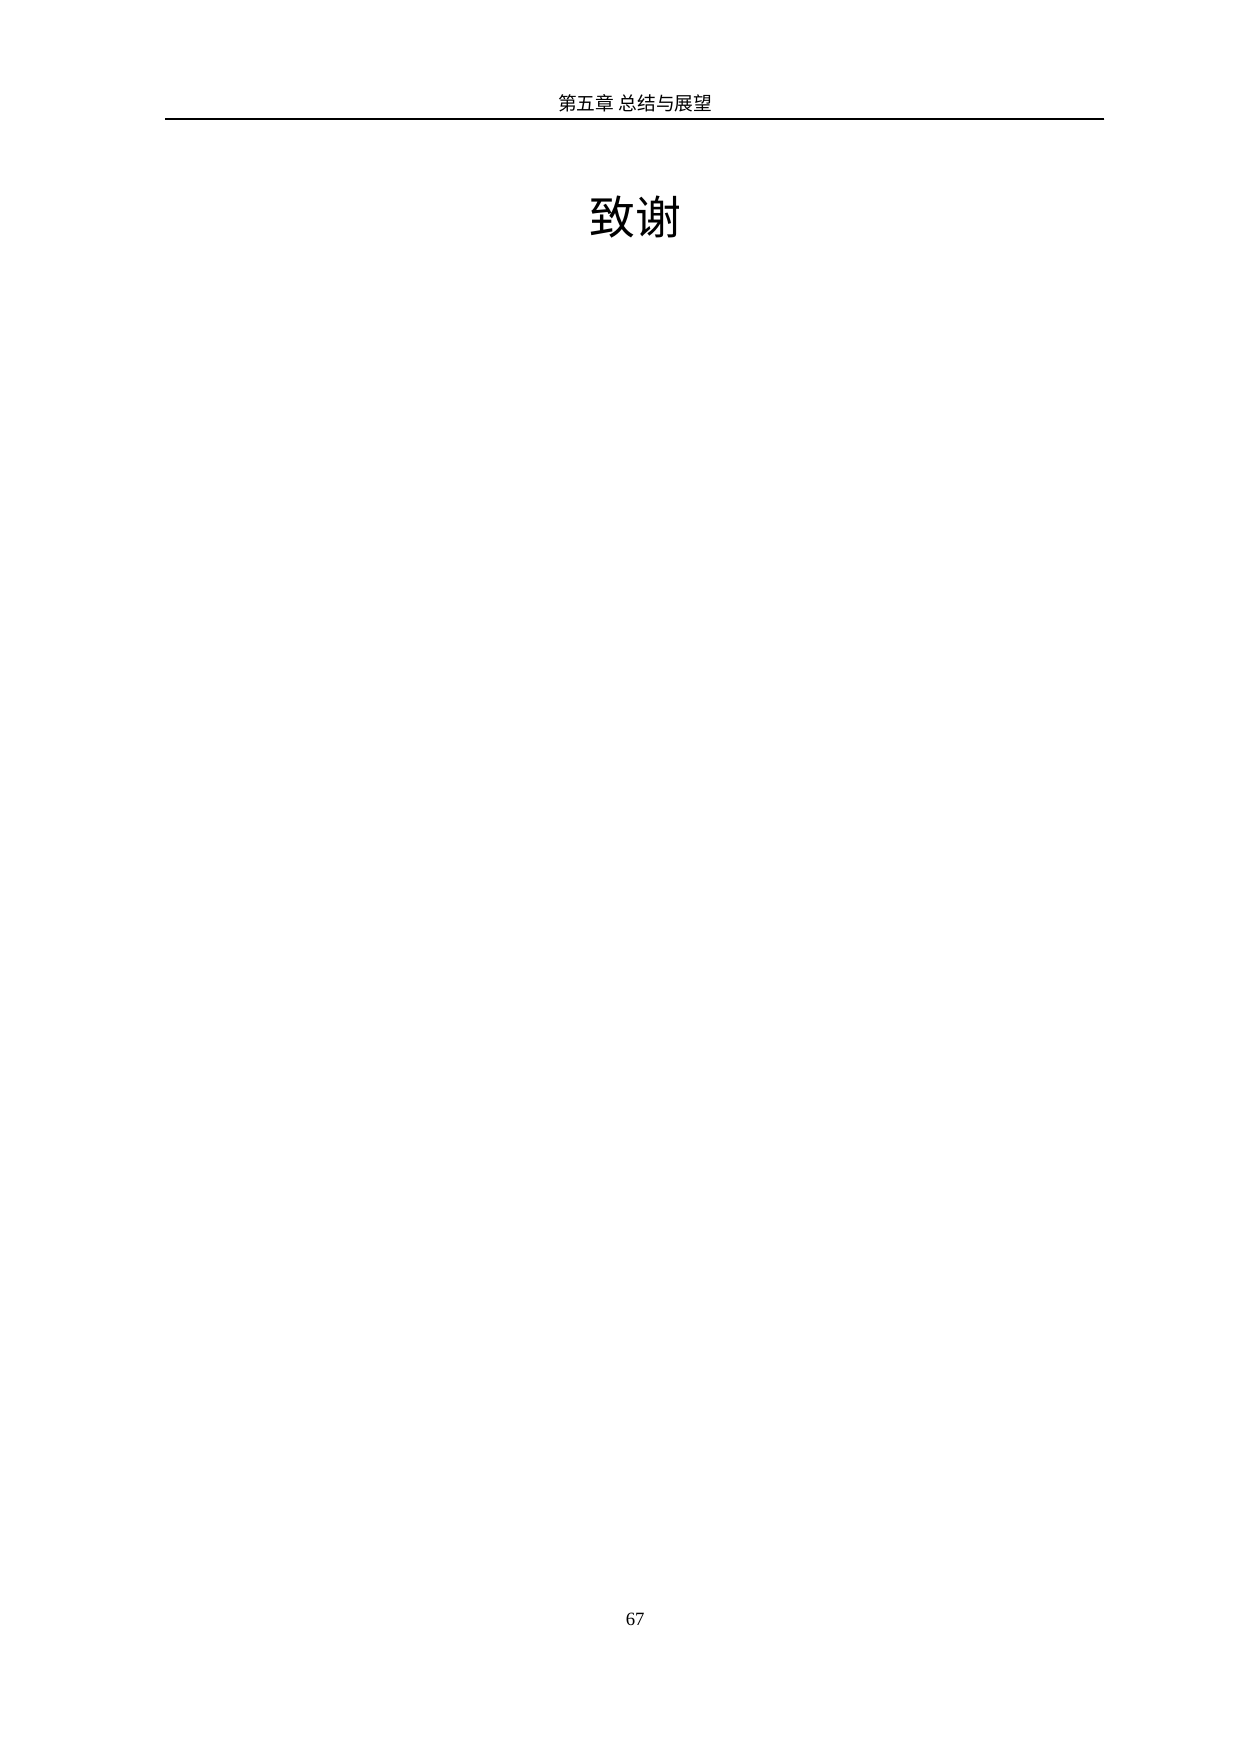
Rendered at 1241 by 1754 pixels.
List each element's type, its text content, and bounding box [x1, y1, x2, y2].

text 致谢 [165, 182, 1104, 248]
